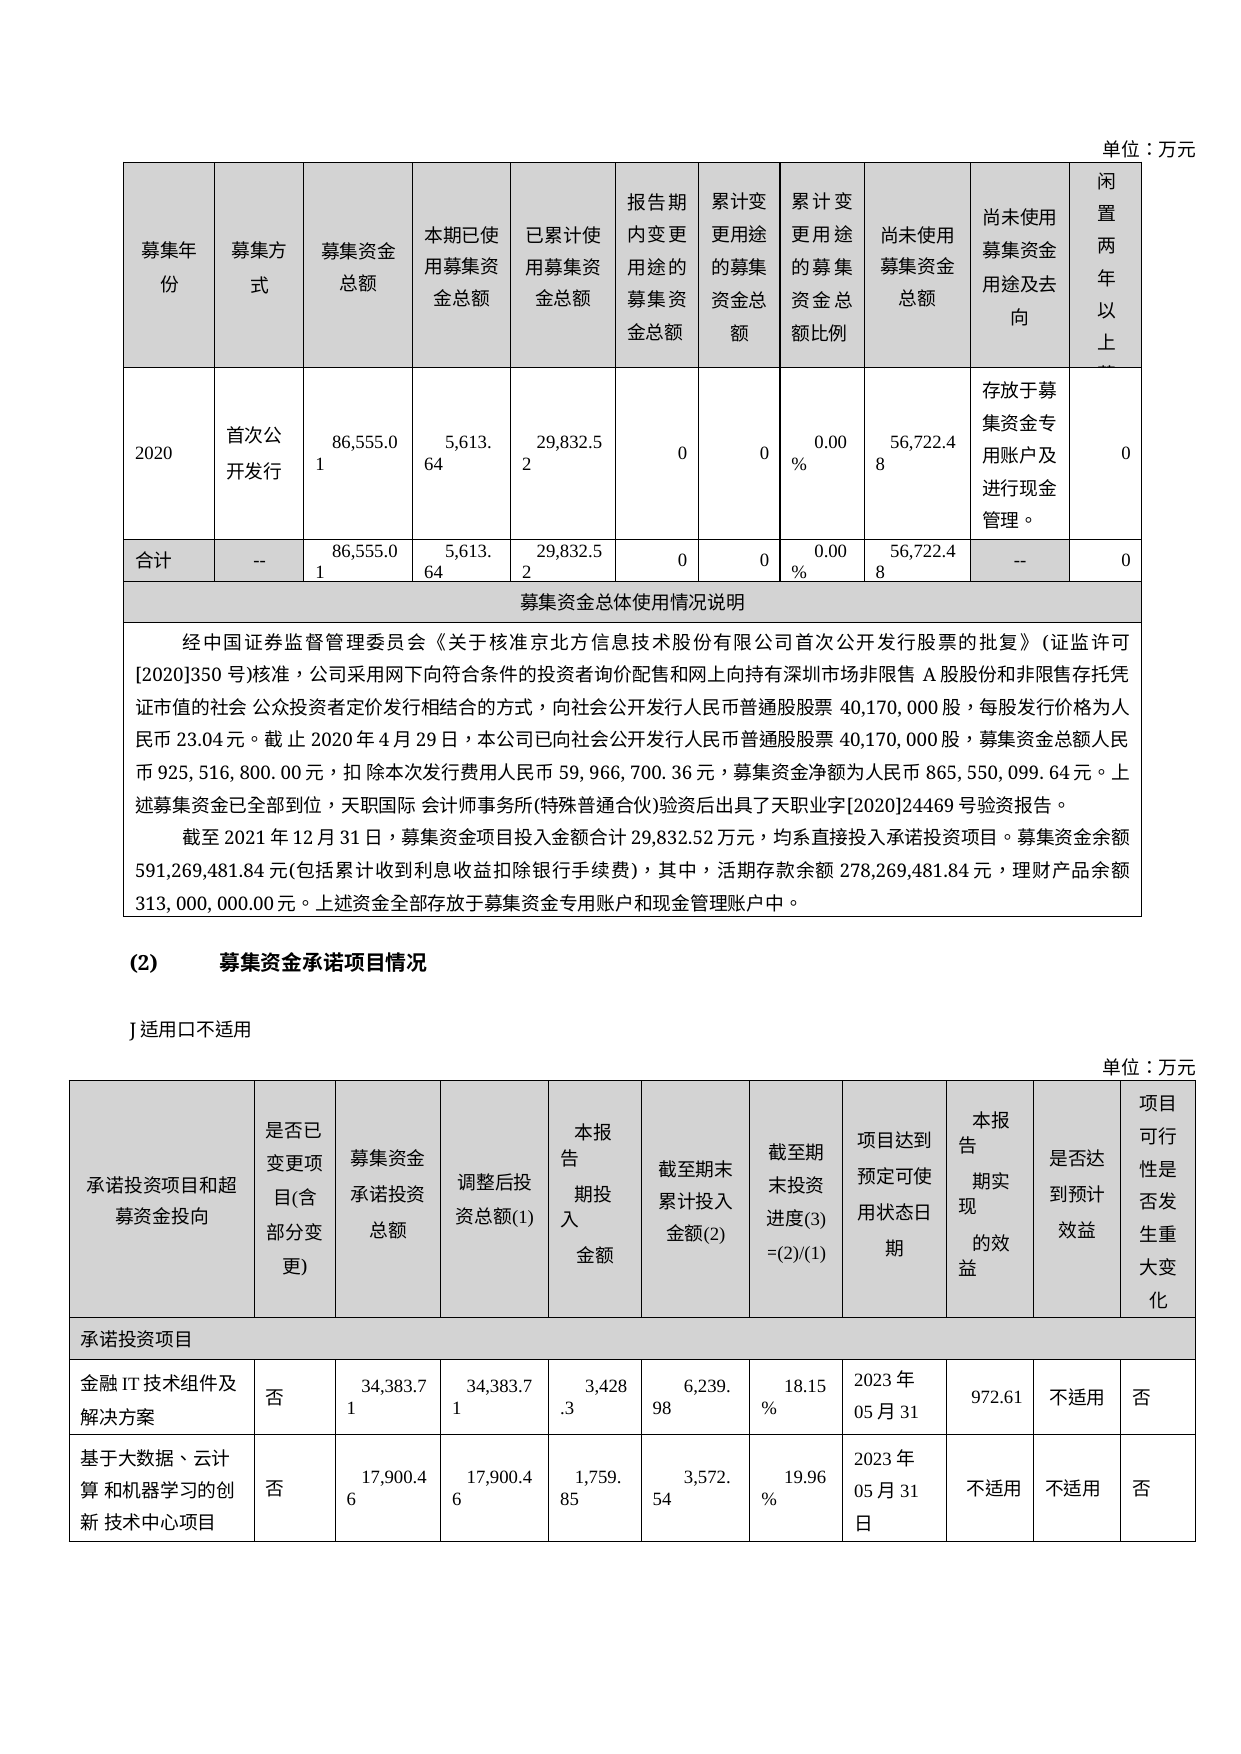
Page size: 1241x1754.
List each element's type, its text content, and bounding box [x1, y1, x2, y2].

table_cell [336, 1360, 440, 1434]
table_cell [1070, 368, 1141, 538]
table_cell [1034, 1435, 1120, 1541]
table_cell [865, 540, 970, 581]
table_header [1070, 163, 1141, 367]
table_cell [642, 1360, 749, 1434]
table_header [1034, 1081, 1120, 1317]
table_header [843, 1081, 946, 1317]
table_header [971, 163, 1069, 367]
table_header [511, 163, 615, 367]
text 单位：万元 [69, 1054, 1196, 1080]
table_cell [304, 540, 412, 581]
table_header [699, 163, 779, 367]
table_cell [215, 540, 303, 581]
subtitle 募集资金承诺项目情况 [69, 948, 1196, 977]
text 单位：万元 [69, 136, 1196, 162]
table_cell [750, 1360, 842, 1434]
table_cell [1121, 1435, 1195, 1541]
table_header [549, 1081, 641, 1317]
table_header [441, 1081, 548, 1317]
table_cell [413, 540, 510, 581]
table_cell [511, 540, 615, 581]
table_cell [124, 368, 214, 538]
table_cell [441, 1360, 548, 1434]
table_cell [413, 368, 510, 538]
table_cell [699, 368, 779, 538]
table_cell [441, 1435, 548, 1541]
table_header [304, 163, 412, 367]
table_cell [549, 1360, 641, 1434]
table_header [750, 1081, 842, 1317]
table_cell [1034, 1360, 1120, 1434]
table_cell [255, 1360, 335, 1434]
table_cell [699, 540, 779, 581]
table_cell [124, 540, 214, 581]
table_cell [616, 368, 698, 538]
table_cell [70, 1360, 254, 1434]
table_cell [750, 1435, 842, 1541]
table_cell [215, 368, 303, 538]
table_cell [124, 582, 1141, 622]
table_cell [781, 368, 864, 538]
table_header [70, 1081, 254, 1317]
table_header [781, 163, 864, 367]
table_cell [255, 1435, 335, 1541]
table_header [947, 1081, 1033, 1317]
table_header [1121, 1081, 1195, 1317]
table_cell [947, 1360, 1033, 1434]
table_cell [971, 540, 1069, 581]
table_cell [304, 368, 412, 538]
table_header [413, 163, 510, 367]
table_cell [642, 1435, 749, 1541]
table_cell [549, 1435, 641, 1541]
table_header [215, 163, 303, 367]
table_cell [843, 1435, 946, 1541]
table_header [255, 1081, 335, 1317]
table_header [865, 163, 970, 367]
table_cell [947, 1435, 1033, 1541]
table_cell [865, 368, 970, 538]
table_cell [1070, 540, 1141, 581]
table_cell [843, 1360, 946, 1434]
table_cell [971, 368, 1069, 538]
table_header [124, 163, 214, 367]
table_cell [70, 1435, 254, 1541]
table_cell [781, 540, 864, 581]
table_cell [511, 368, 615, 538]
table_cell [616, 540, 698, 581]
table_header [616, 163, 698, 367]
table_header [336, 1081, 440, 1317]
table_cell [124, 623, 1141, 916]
text J适用口不适用 [69, 1016, 1196, 1042]
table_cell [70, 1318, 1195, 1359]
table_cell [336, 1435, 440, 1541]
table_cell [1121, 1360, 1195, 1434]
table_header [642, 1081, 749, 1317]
